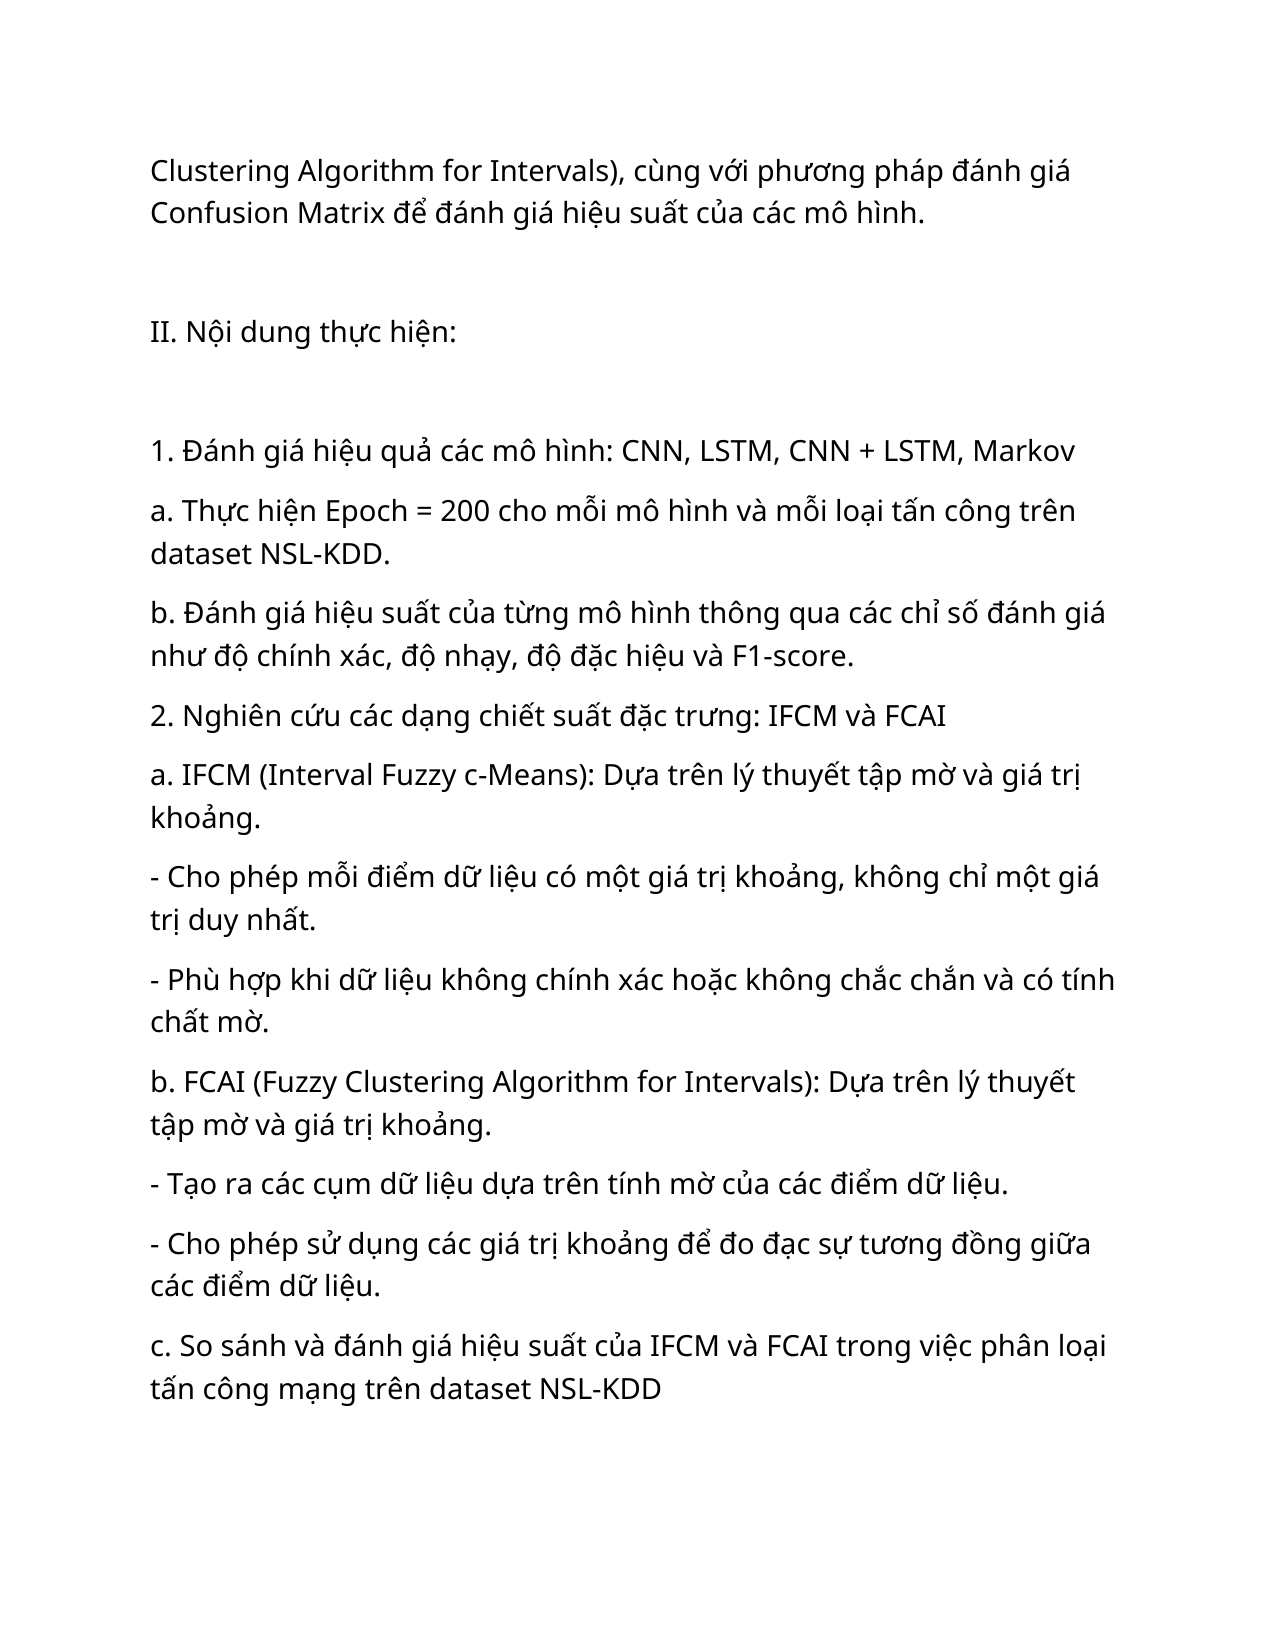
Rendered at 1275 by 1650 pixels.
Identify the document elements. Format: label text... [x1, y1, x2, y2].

text - Phù hợp khi dữ liệu không chính xác hoặc không chắc chắn và có tính chất mờ. [150, 959, 1125, 1041]
text II. Nội dung thực hiện: [150, 312, 1125, 351]
text 2. Nghiên cứu các dạng chiết suất đặc trưng: IFCM và FCAI [150, 695, 1125, 734]
text a. IFCM (Interval Fuzzy c-Means): Dựa trên lý thuyết tập mờ và giá trị khoảng. [150, 754, 1125, 837]
text - Cho phép mỗi điểm dữ liệu có một giá trị khoảng, không chỉ một giá trị duy nhất. [150, 857, 1125, 939]
text b. Đánh giá hiệu suất của từng mô hình thông qua các chỉ số đánh giá như độ chính xác, độ nhạy, độ đặc hiệu và F1-score. [150, 592, 1125, 675]
text 1. Đánh giá hiệu quả các mô hình: CNN, LSTM, CNN + LSTM, Markov [150, 431, 1125, 470]
text c. So sánh và đánh giá hiệu suất của IFCM và FCAI trong việc phân loại tấn công mạng trên dataset NSL-KDD [150, 1325, 1125, 1408]
text - Cho phép sử dụng các giá trị khoảng để đo đạc sự tương đồng giữa các điểm dữ liệu. [150, 1223, 1125, 1305]
text a. Thực hiện Epoch = 200 cho mỗi mô hình và mỗi loại tấn công trên dataset NSL-KDD. [150, 490, 1125, 573]
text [150, 150, 1125, 232]
text - Tạo ra các cụm dữ liệu dựa trên tính mờ của các điểm dữ liệu. [150, 1163, 1125, 1203]
text b. FCAI (Fuzzy Clustering Algorithm for Intervals): Dựa trên lý thuyết tập mờ và giá trị khoảng. [150, 1061, 1125, 1144]
